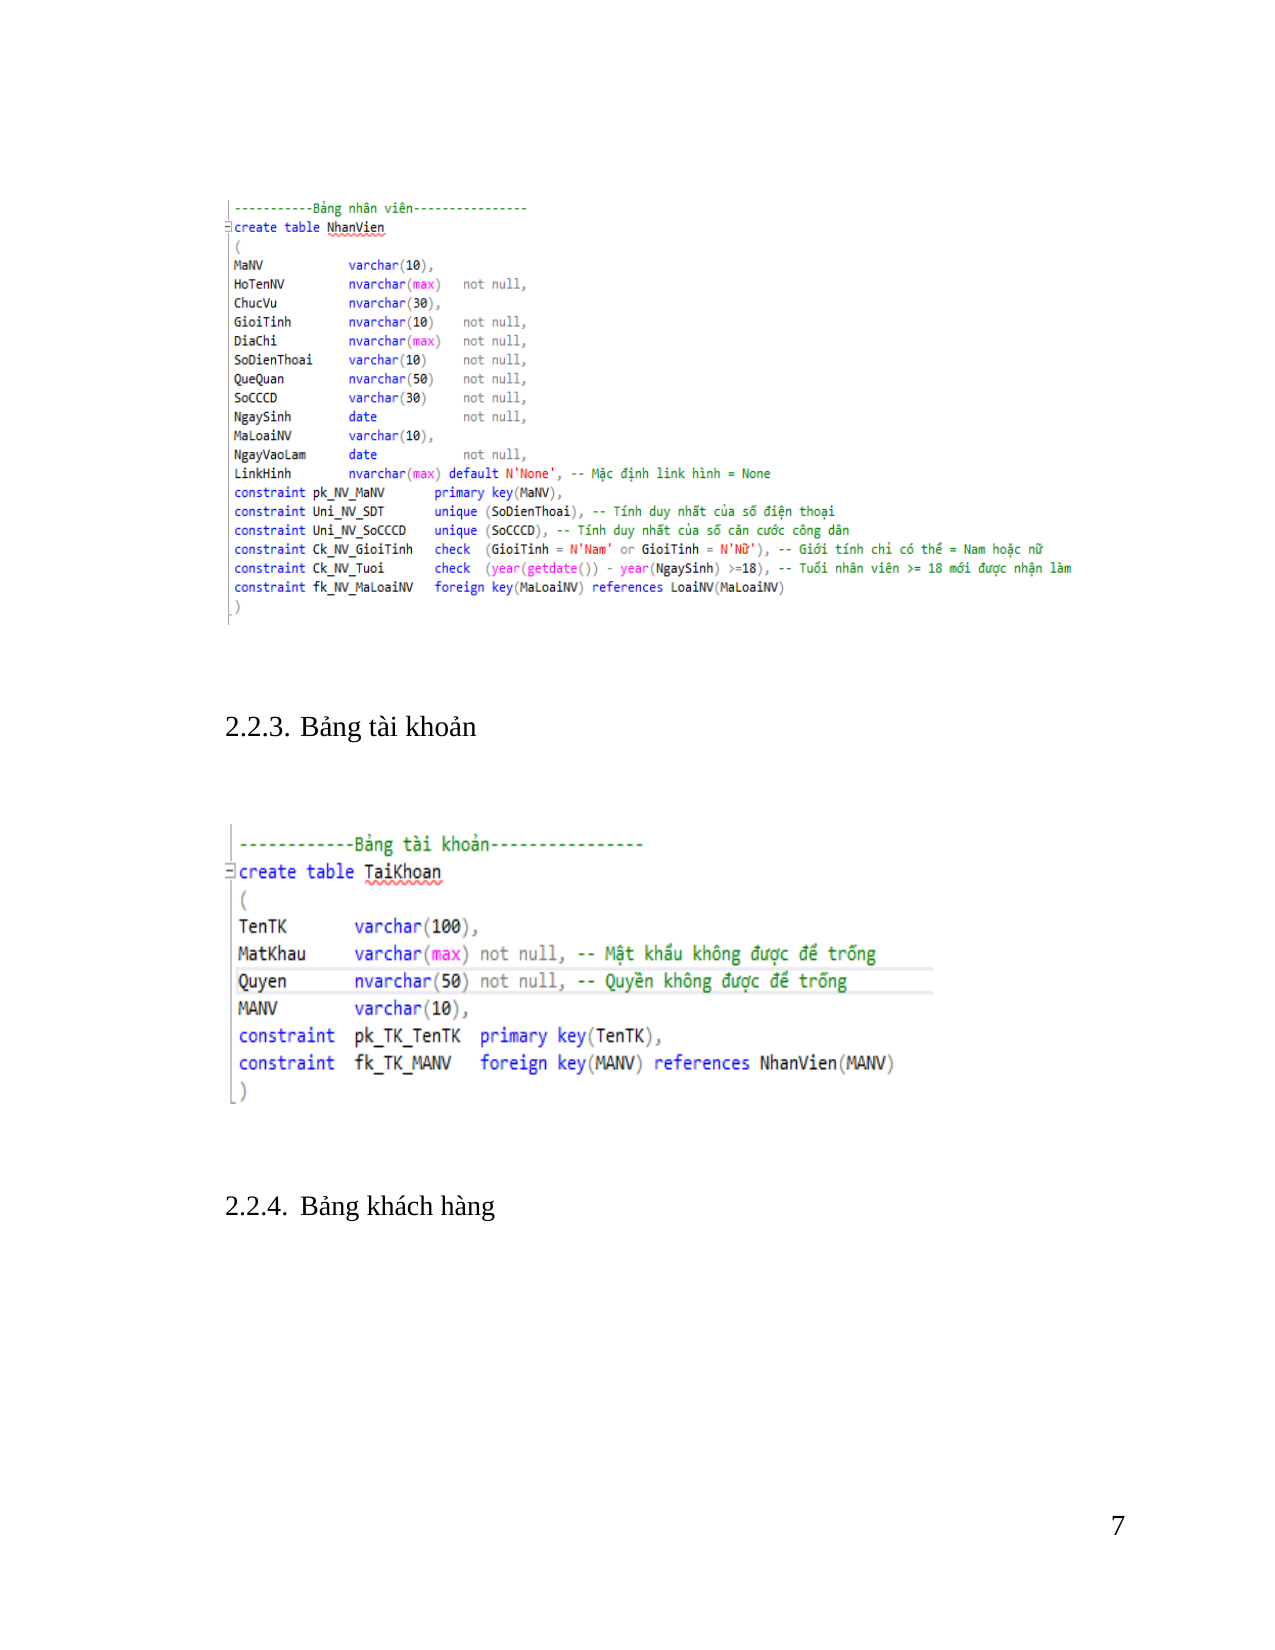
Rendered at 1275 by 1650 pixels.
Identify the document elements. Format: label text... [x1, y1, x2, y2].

picture [225, 200, 1110, 625]
subtitle 2.2.3. Bảng tài khoản [150, 709, 1125, 743]
picture [225, 824, 934, 1104]
subtitle 2.2.4. Bảng khách hàng [150, 1189, 1125, 1221]
